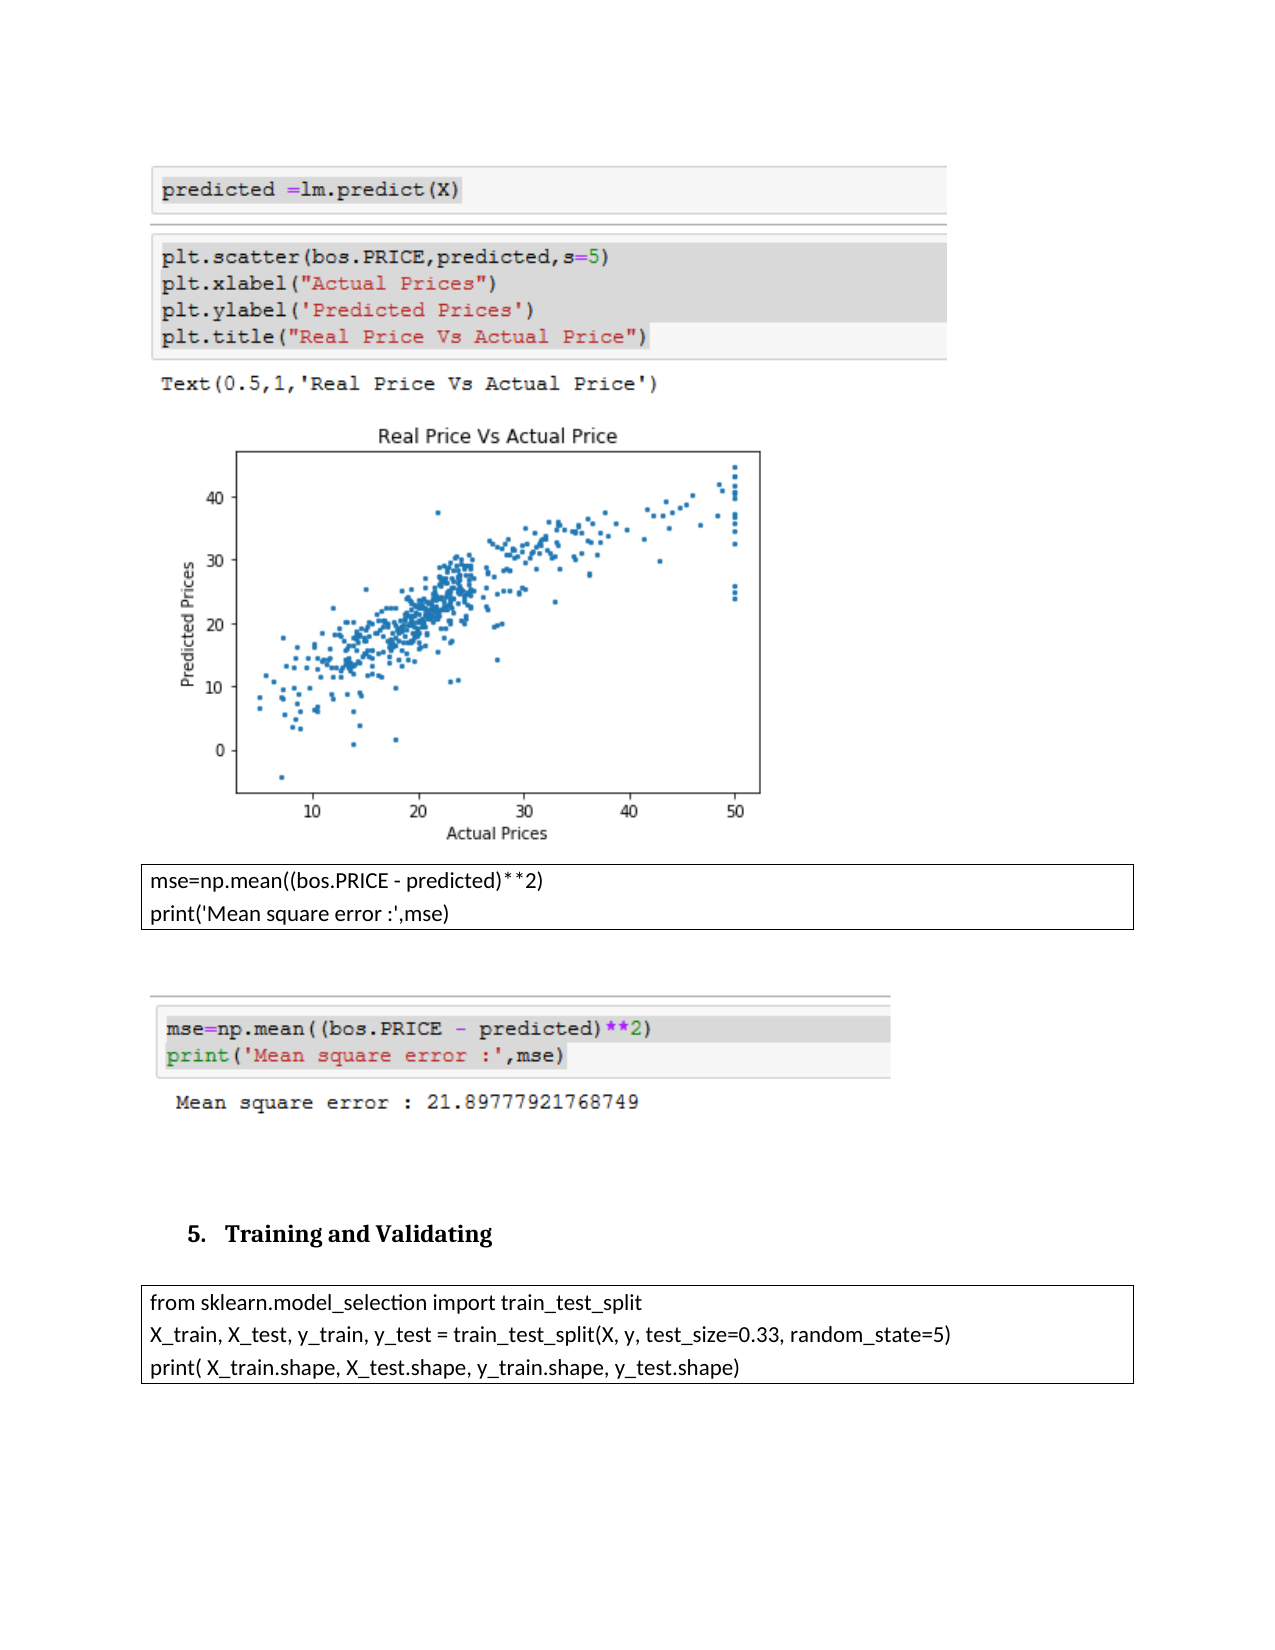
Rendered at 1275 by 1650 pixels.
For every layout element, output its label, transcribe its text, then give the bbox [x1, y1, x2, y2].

picture [150, 150, 947, 860]
text mse=np.mean((bos.PRICE - predicted)**2) [142, 865, 1133, 895]
text print( X_train.shape, X_test.shape, y_train.shape, y_test.shape) [142, 1349, 1133, 1383]
text print('Mean square error :',mse) [142, 896, 1133, 929]
picture [150, 966, 891, 1134]
text X_train, X_test, y_train, y_test = train_test_split(X, y, test_size=0.33, random_state=5) [142, 1317, 1133, 1348]
subtitle Training and Validating [187, 1220, 1125, 1249]
text from sklearn.model_selection import train_test_split [142, 1286, 1133, 1316]
